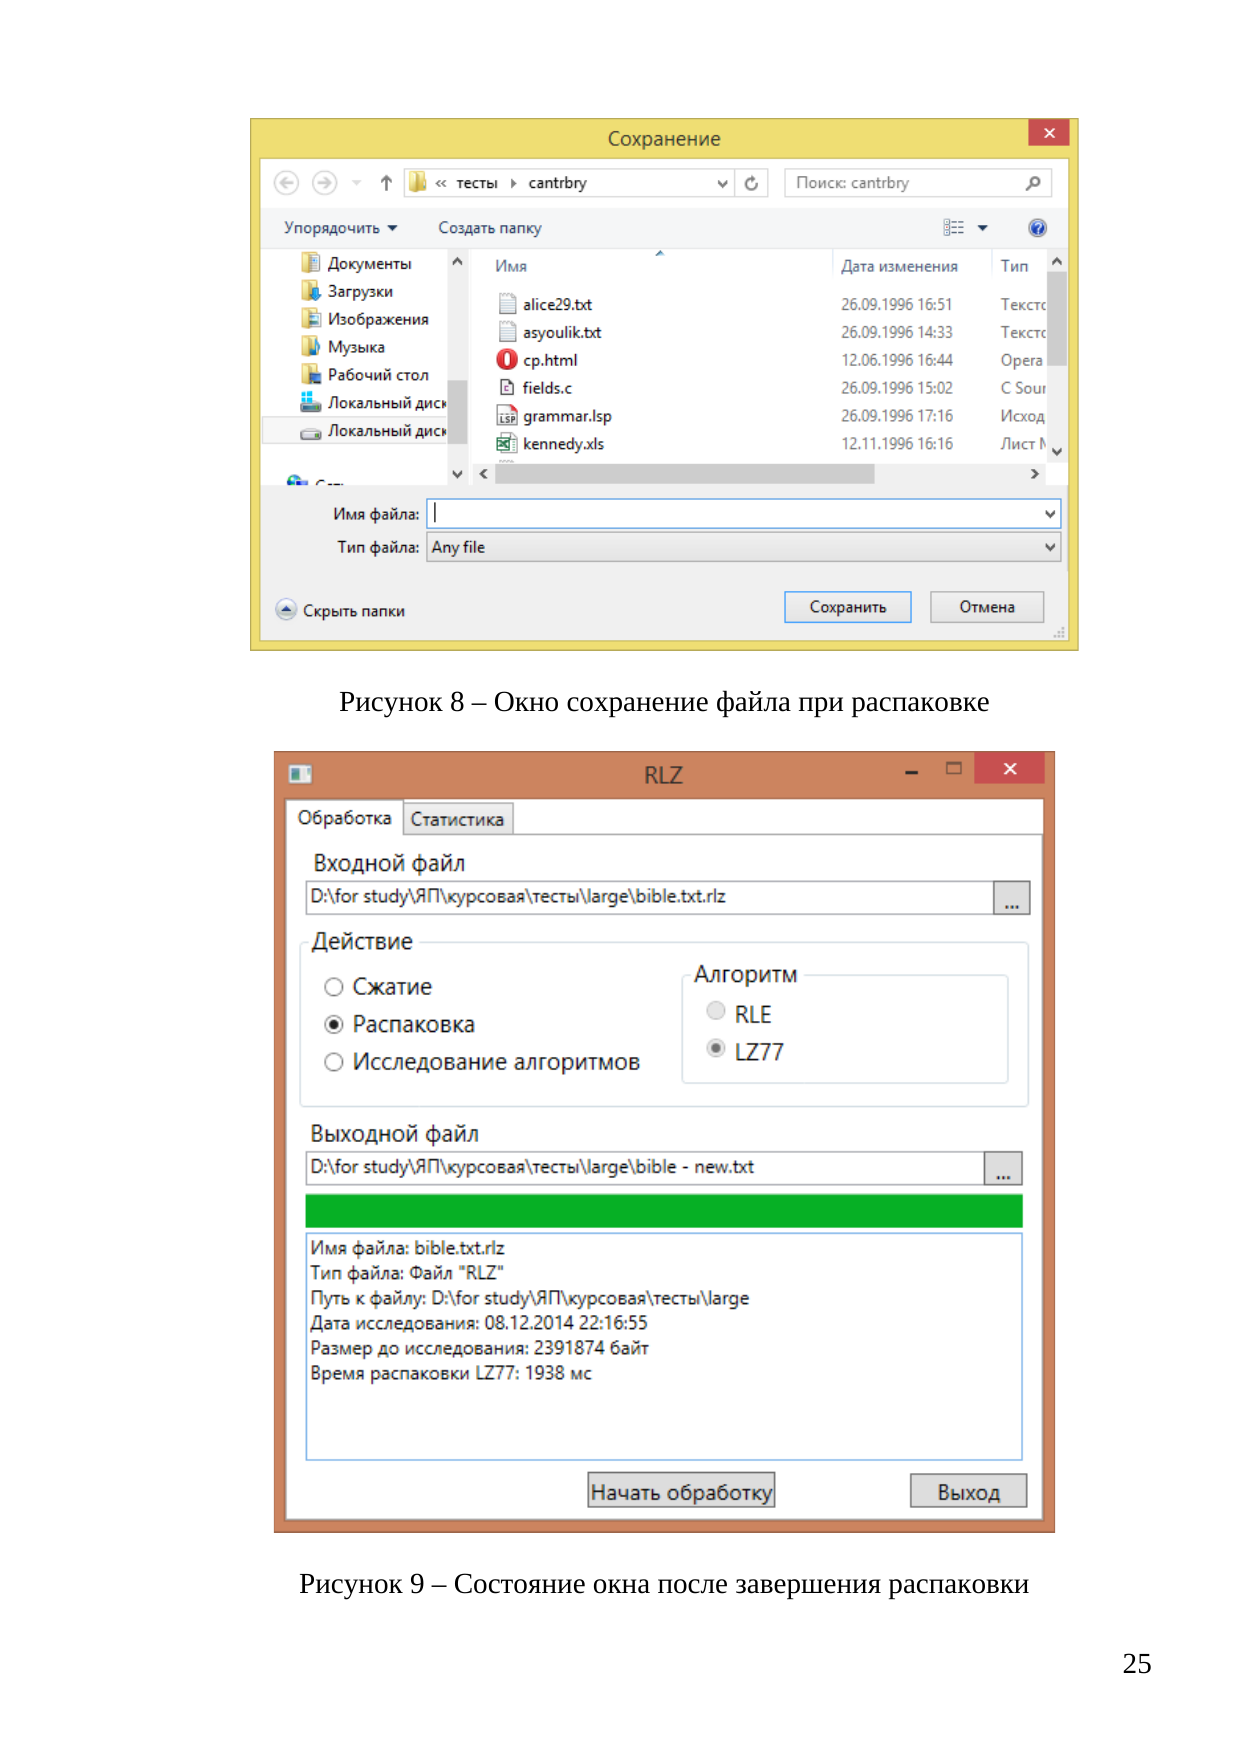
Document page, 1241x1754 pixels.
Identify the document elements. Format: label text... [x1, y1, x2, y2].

text Рисунок 9 – Состояние окна после завершения распаковки [177, 1566, 1152, 1600]
text Рисунок 8 – Окно сохранение файла при распаковке [177, 684, 1152, 718]
picture [250, 118, 1079, 651]
picture [273, 751, 1055, 1533]
